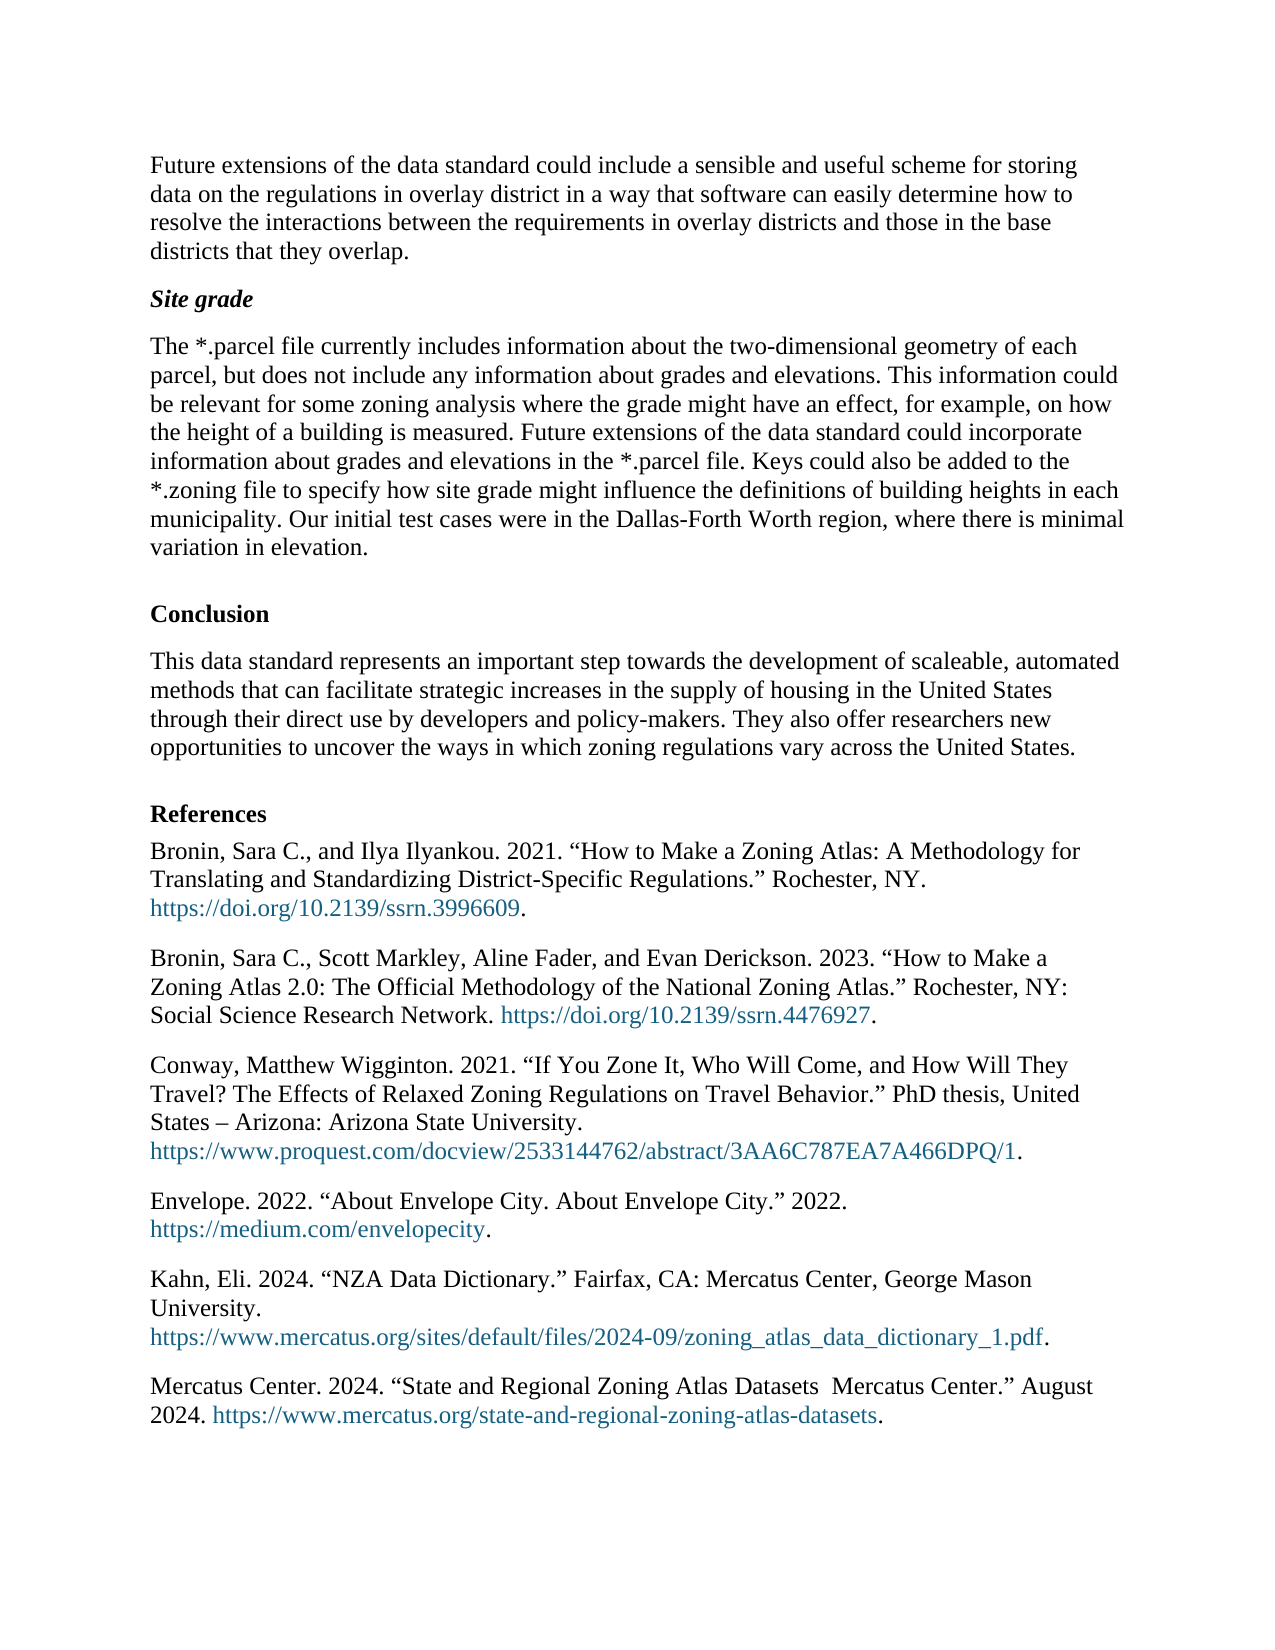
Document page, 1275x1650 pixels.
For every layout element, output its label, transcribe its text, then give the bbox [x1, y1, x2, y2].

text Kahn, Eli. 2024. “NZA Data Dictionary.” Fairfax, CA: Mercatus Center, George Mason University. https://www.mercatus.org/sites/default/files/2024-09/zoning_atlas_data_dictionary_1.pdf. [150, 1264, 1125, 1350]
text Mercatus Center. 2024. “State and Regional Zoning Atlas Datasets Mercatus Center.” August 2024. https://www.mercatus.org/state-and-regional-zoning-atlas-datasets. [150, 1371, 1125, 1429]
text Conway, Matthew Wigginton. 2021. “If You Zone It, Who Will Come, and How Will They Travel? The Effects of Relaxed Zoning Regulations on Travel Behavior.” PhD thesis, United States – Arizona: Arizona State University. https://www.proquest.com/docview/2533144762/abstract/3AA6C787EA7A466DPQ/1. [150, 1050, 1125, 1165]
subtitle References [150, 799, 1125, 827]
text This data standard represents an important step towards the development of scaleable, automated methods that can facilitate strategic increases in the supply of housing in the United States through their direct use by developers and policy-makers. They also offer researchers new opportunities to uncover the ways in which zoning regulations vary across the United States. [150, 646, 1125, 761]
text Bronin, Sara C., Scott Markley, Aline Fader, and Evan Derickson. 2023. “How to Make a Zoning Atlas 2.0: The Official Methodology of the National Zoning Atlas.” Rochester, NY: Social Science Research Network. https://doi.org/10.2139/ssrn.4476927. [150, 943, 1125, 1029]
text The *.parcel file currently includes information about the two-dimensional geometry of each parcel, but does not include any information about grades and elevations. This information could be relevant for some zoning analysis where the grade might have an effect, for example, on how the height of a building is measured. Future extensions of the data standard could incorporate information about grades and elevations in the *.parcel file. Keys could also be added to the *.zoning file to specify how site grade might influence the definitions of building heights in each municipality. Our initial test cases were in the Dallas-Forth Worth region, where there is minimal variation in elevation. [150, 331, 1125, 561]
subtitle Conclusion [150, 599, 1125, 627]
text Bronin, Sara C., and Ilya Ilyankou. 2021. “How to Make a Zoning Atlas: A Methodology for Translating and Standardizing District-Specific Regulations.” Rochester, NY. https://doi.org/10.2139/ssrn.3996609. [150, 836, 1125, 922]
subtitle Site grade [150, 284, 1125, 312]
text Envelope. 2022. “About Envelope City. About Envelope City.” 2022. https://medium.com/envelopecity. [150, 1186, 1125, 1243]
